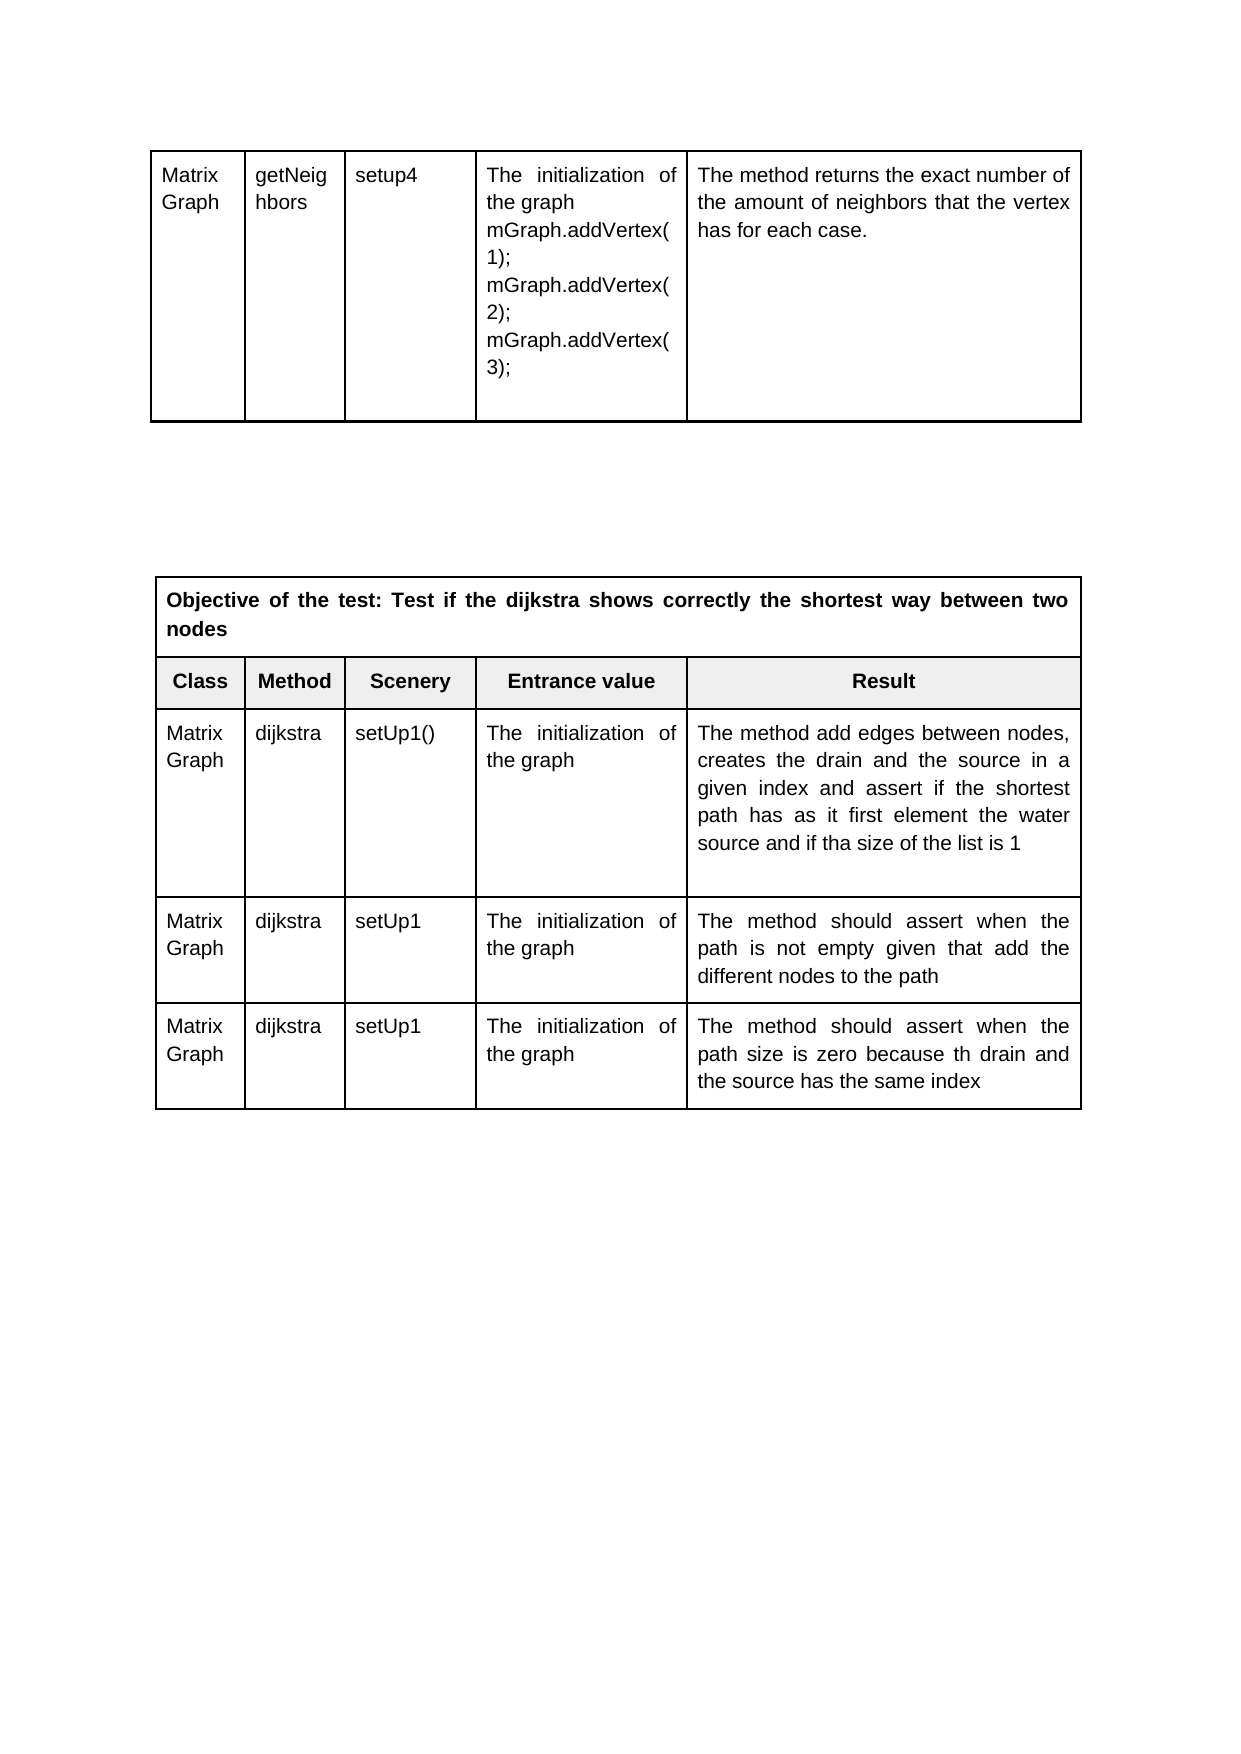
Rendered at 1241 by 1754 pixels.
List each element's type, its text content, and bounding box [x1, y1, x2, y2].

table_cell dijkstra [246, 1004, 344, 1108]
table_cell Scenery [346, 658, 475, 708]
table_cell Method [246, 658, 344, 708]
table_cell Entrance value [477, 658, 686, 708]
table_cell setUp1() [346, 710, 475, 896]
table_cell Result [688, 658, 1080, 708]
table_cell Class [157, 658, 244, 708]
table_cell dijkstra [246, 710, 344, 896]
table_cell MatrixGraph [152, 152, 244, 420]
table_cell The method should assert when the path size is zero because th drain and the source has the same index [688, 1004, 1080, 1108]
table_cell MatrixGraph [157, 1004, 244, 1108]
table_cell The method should assert when the path is not empty given that add the different nodes to the path [688, 898, 1080, 1002]
table_cell setUp1 [346, 1004, 475, 1108]
table_cell The method returns the exact number of the amount of neighbors that the vertex has for each case. [688, 152, 1080, 420]
table_cell The initialization of the graph [477, 710, 686, 896]
table_cell MatrixGraph [157, 710, 244, 896]
table_cell setUp1 [346, 898, 475, 1002]
table_cell dijkstra [246, 898, 344, 1002]
table_cell The initialization of the graph [477, 1004, 686, 1108]
table_header Objective of the test: Test if the dijkstra shows correctly the shortest way between two nodes [157, 578, 1080, 656]
table_cell MatrixGraph [157, 898, 244, 1002]
table_cell The initialization of the graph [477, 898, 686, 1002]
table_cell getNeighbors [246, 152, 344, 420]
table_cell The method add edges between nodes, creates the drain and the source in a given index and assert if the shortest path has as it first element the water source and if tha size of the list is 1 [688, 710, 1080, 896]
table_cell The initialization of the graph mGraph.addVertex(1); mGraph.addVertex(2); mGraph.addVertex(3); [477, 152, 686, 420]
table_cell setup4 [346, 152, 475, 420]
